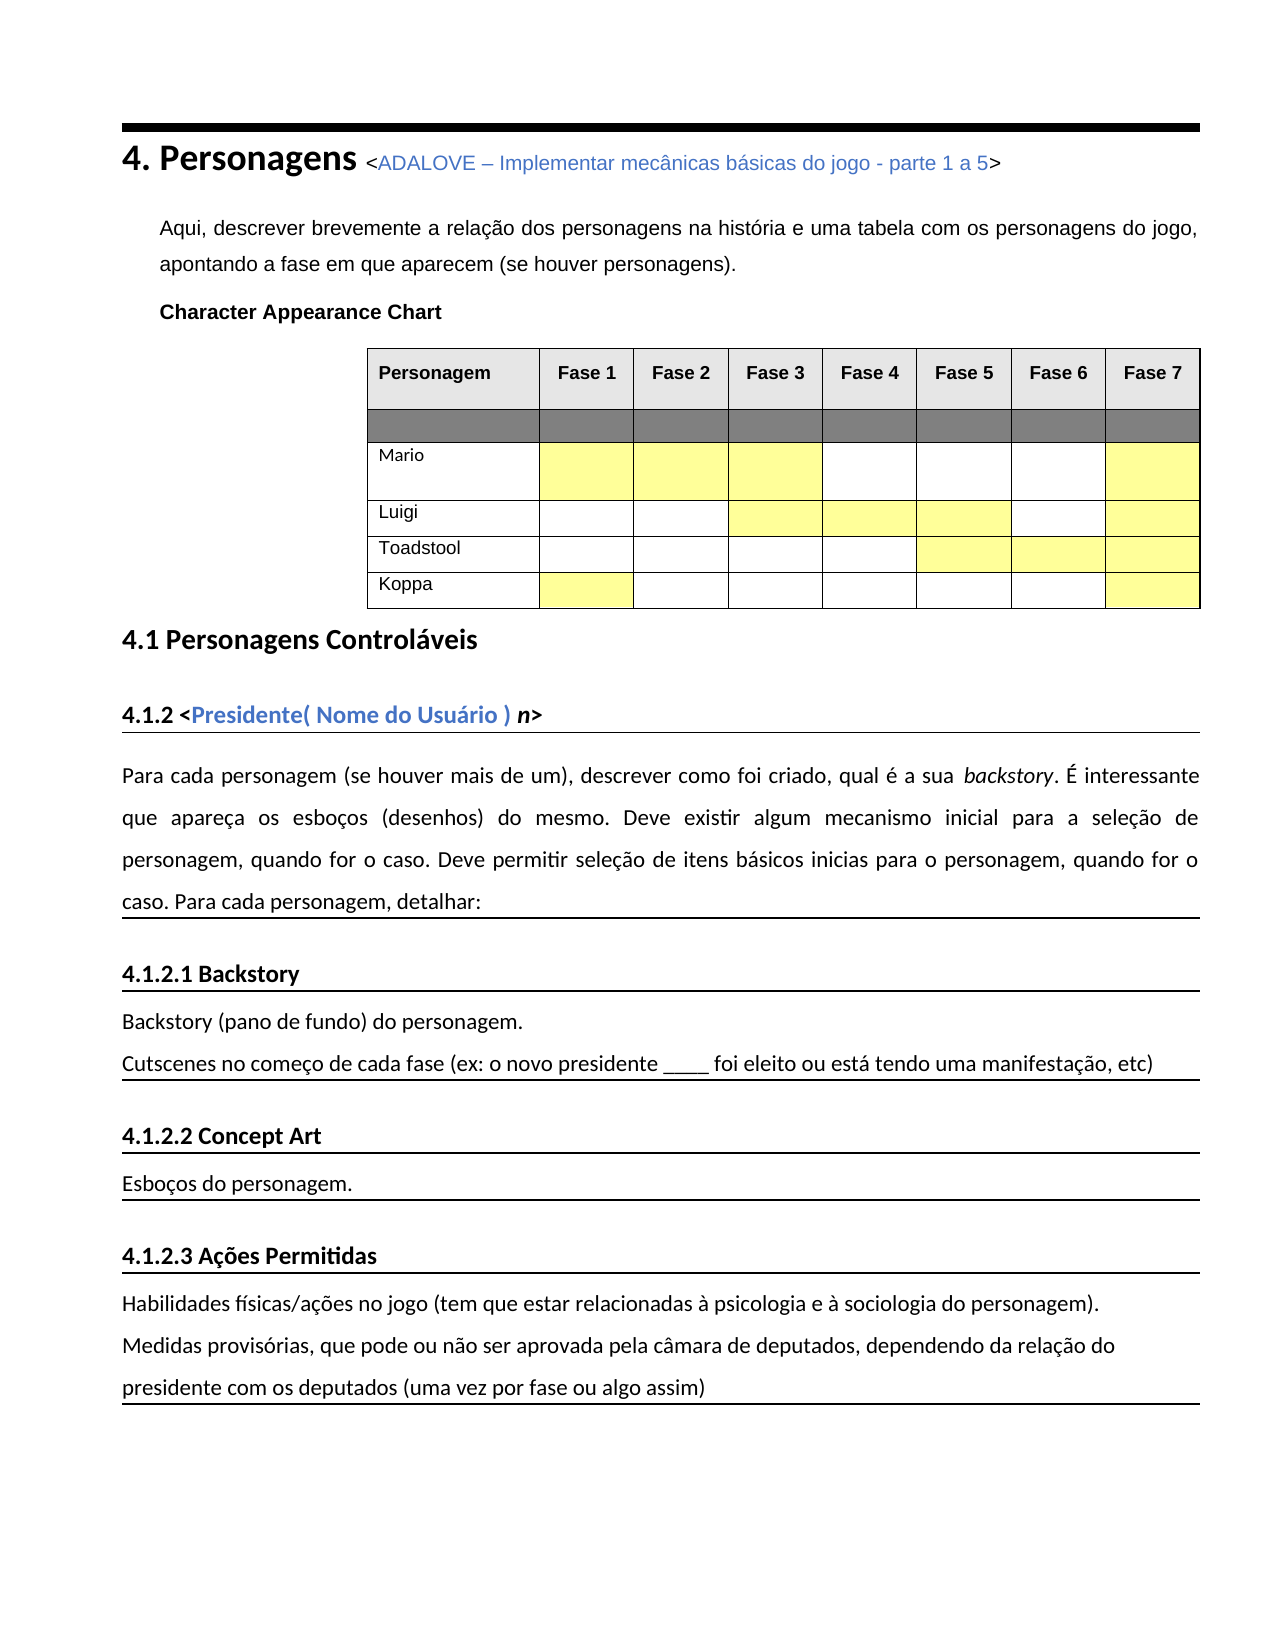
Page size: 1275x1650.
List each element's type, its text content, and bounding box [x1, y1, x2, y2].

table_cell [917, 573, 1011, 607]
table_cell [1106, 573, 1199, 607]
text Medidas provisórias, que pode ou não ser aprovada pela câmara de deputados, dependendo da relação do presidente com os deputados (uma vez por fase ou algo assim) [122, 1331, 1200, 1403]
text 4.1.2.1 Backstory [122, 958, 1200, 990]
table_cell Luigi [368, 501, 539, 536]
table_cell [540, 501, 633, 536]
table_cell [917, 501, 1011, 536]
text Para cada personagem (se houver mais de um), descrever como foi criado, qual é a sua backstory. É interessante que apareça os esboços (desenhos) do mesmo. Deve existir algum mecanismo inicial para a seleção de personagem, quando for o caso. Deve permitir seleção de itens básicos inicias para o personagem, quando for o caso. Para cada personagem, detalhar: [122, 761, 1200, 917]
table_header Fase 5 [917, 349, 1011, 409]
table_cell [540, 537, 633, 572]
table_cell [729, 537, 822, 572]
text 4. Personagens <ADALOVE – Implementar mecânicas básicas do jogo - parte 1 a 5> [122, 132, 1200, 180]
table_cell Mario [368, 443, 539, 500]
table_cell [823, 443, 916, 500]
table_cell [729, 443, 822, 500]
table_header Fase 1 [540, 349, 633, 409]
text Esboços do personagem. [122, 1169, 1200, 1199]
text Character Appearance Chart [159, 300, 1200, 324]
text Habilidades físicas/ações no jogo (tem que estar relacionadas à psicologia e à sociologia do personagem). [122, 1289, 1200, 1317]
text 4.1.2.2 Concept Art [122, 1120, 1200, 1152]
table_cell [823, 410, 916, 442]
table_cell [634, 501, 728, 536]
table_cell Toadstool [368, 537, 539, 572]
text 4.1.2 <Presidente( Nome do Usuário ) n> [122, 699, 1200, 732]
table_cell [1012, 501, 1105, 536]
text Backstory (pano de fundo) do personagem. [122, 1007, 1200, 1035]
table_cell Koppa [368, 573, 539, 607]
table_cell [540, 573, 633, 607]
table_cell [634, 410, 728, 442]
table_header Fase 3 [729, 349, 822, 409]
table_cell [823, 537, 916, 572]
table_cell [540, 443, 633, 500]
table_cell [1106, 443, 1199, 500]
table_cell [1012, 410, 1105, 442]
table_cell [917, 443, 1011, 500]
table_cell [1106, 537, 1199, 572]
table_cell [634, 443, 728, 500]
table_header Fase 7 [1106, 349, 1199, 409]
table_cell [1106, 410, 1199, 442]
table_cell [368, 410, 539, 442]
table_cell [634, 537, 728, 572]
table_header Fase 2 [634, 349, 728, 409]
table_cell [540, 410, 633, 442]
text Cutscenes no começo de cada fase (ex: o novo presidente ____ foi eleito ou está tendo uma manifestação, etc) [122, 1049, 1200, 1079]
table_header Fase 6 [1012, 349, 1105, 409]
table_cell [634, 573, 728, 607]
table_cell [729, 410, 822, 442]
table_cell [917, 410, 1011, 442]
table_cell [823, 501, 916, 536]
text Aqui, descrever brevemente a relação dos personagens na história e uma tabela com os personagens do jogo, apontando a fase em que aparecem (se houver personagens). [159, 215, 1200, 275]
text 4.1.2.3 Ações Permitidas [122, 1240, 1200, 1272]
table_cell [1106, 501, 1199, 536]
table_header Personagem [368, 349, 539, 409]
table_header Fase 4 [823, 349, 916, 409]
table_cell [917, 537, 1011, 572]
table_cell [1012, 537, 1105, 572]
table_cell [823, 573, 916, 607]
table_cell [729, 573, 822, 607]
text 4.1 Personagens Controláveis [122, 621, 1200, 657]
table_cell [729, 501, 822, 536]
table_cell [1012, 443, 1105, 500]
table_cell [1012, 573, 1105, 607]
